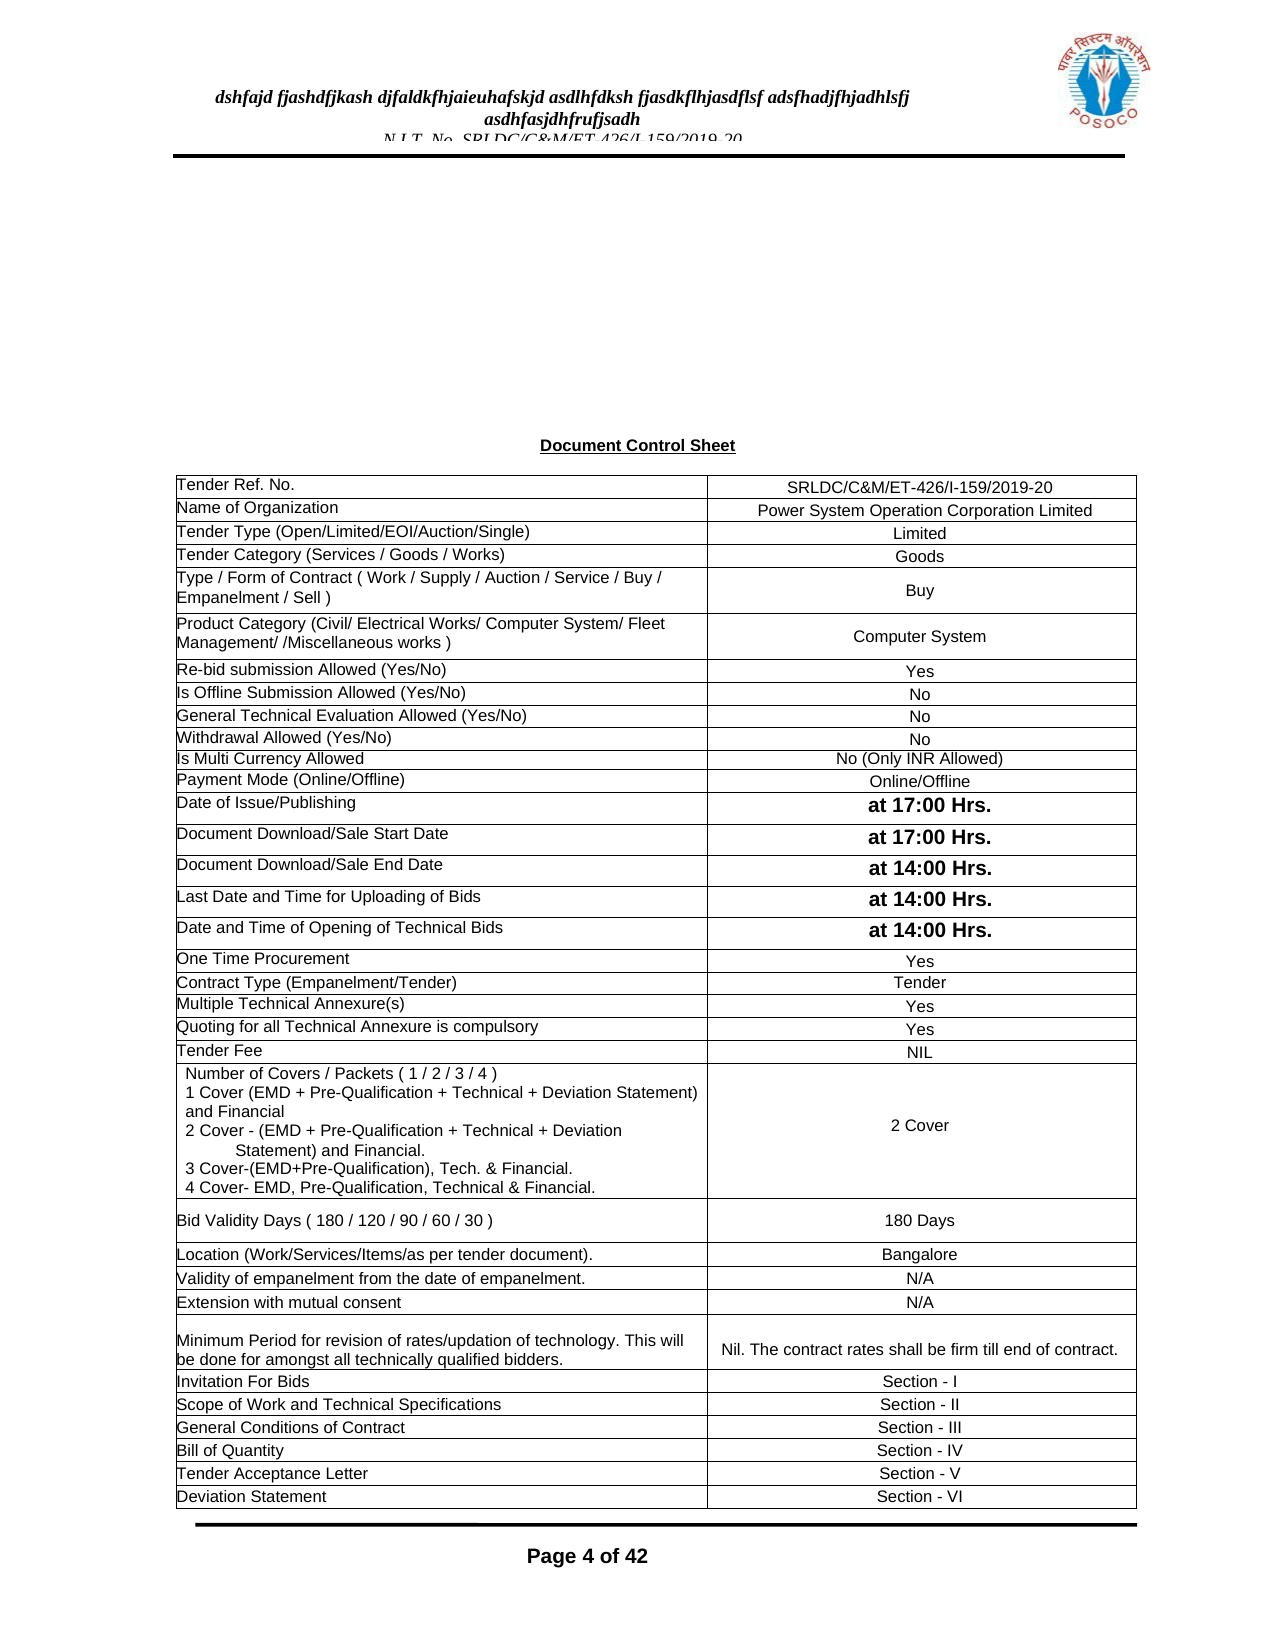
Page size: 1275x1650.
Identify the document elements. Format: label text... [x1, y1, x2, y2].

table_cell Nil. The contract rates shall be firm till end of contract. [708, 1315, 1136, 1369]
picture [1057, 32, 1151, 129]
table_cell Buy [708, 568, 1136, 612]
table_cell Section - II [708, 1393, 1136, 1415]
table_cell Yes [708, 1018, 1136, 1040]
table_cell General Technical Evaluation Allowed (Yes/No) [177, 706, 707, 727]
table_cell No [708, 728, 1136, 750]
table_cell N/A [708, 1267, 1136, 1289]
table_header SRLDC/C&M/ET-426/I-159/2019-20 [708, 476, 1136, 498]
table_cell General Conditions of Contract [177, 1416, 707, 1438]
table_cell Power System Operation Corporation Limited [708, 499, 1136, 521]
table_cell No [708, 683, 1136, 705]
table_cell at 17:00 Hrs. [708, 825, 1136, 855]
table_cell Online/Offline [708, 770, 1136, 792]
table_cell Is Offline Submission Allowed (Yes/No) [177, 683, 707, 705]
table_cell Payment Mode (Online/Offline) [177, 770, 707, 792]
table_cell Quoting for all Technical Annexure is compulsory [177, 1018, 707, 1040]
table_cell Minimum Period for revision of rates/updation of technology. This will be done for amongst all technically qualified bidders. [177, 1315, 707, 1369]
table_cell 2 Cover [708, 1064, 1136, 1198]
table_cell Tender Type (Open/Limited/EOI/Auction/Single) [177, 522, 707, 544]
table_cell One Time Procurement [177, 950, 707, 972]
table_cell Section - IV [708, 1439, 1136, 1461]
table_cell Bid Validity Days ( 180 / 120 / 90 / 60 / 30 ) [177, 1199, 707, 1242]
table_cell Goods [708, 545, 1136, 567]
table_cell Tender [708, 973, 1136, 994]
table_cell Date and Time of Opening of Technical Bids [177, 918, 707, 948]
table_cell Computer System [708, 614, 1136, 659]
table_cell Location (Work/Services/Items/as per tender document). [177, 1243, 707, 1266]
table_cell at 17:00 Hrs. [708, 793, 1136, 823]
table_cell Section - VI [708, 1486, 1136, 1508]
table_cell Scope of Work and Technical Specifications [177, 1393, 707, 1415]
table_cell Re-bid submission Allowed (Yes/No) [177, 660, 707, 682]
table_cell Multiple Technical Annexure(s) [177, 995, 707, 1017]
table_cell Limited [708, 522, 1136, 544]
table_cell Document Download/Sale End Date [177, 856, 707, 886]
table_cell Tender Acceptance Letter [177, 1462, 707, 1485]
table_cell Deviation Statement [177, 1486, 707, 1508]
table_cell No [708, 706, 1136, 727]
table_cell Bill of Quantity [177, 1439, 707, 1461]
table_cell Is Multi Currency Allowed [177, 751, 707, 769]
table_cell Yes [708, 660, 1136, 682]
table_cell Date of Issue/Publishing [177, 793, 707, 823]
table_cell Section - V [708, 1462, 1136, 1485]
table_cell 180 Days [708, 1199, 1136, 1242]
table_cell Bangalore [708, 1243, 1136, 1266]
table_cell Contract Type (Empanelment/Tender) [177, 973, 707, 994]
table_cell Withdrawal Allowed (Yes/No) [177, 728, 707, 750]
table_cell N/A [708, 1290, 1136, 1314]
table_cell Last Date and Time for Uploading of Bids [177, 887, 707, 917]
table_cell Tender Category (Services / Goods / Works) [177, 545, 707, 567]
table_cell Validity of empanelment from the date of empanelment. [177, 1267, 707, 1289]
table_cell Product Category (Civil/ Electrical Works/ Computer System/ Fleet Management/ /Miscellaneous works ) [177, 614, 707, 659]
table_header Tender Ref. No. [177, 476, 707, 498]
table_cell at 14:00 Hrs. [708, 856, 1136, 886]
table_cell Number of Covers / Packets ( 1 / 2 / 3 / 4 ) 1 Cover (EMD + Pre-Qualification + Technical + Deviation Statement) and Financial Cover - (EMD + Pre-Qualification + Technical + Deviation Statement) and Financial. Cover-(EMD+Pre-Qualification), Tech. & Financial. Cover- EMD, Pre-Qualification, Technical & Financial. [177, 1064, 707, 1198]
table_cell No (Only INR Allowed) [708, 751, 1136, 769]
table_cell Yes [708, 950, 1136, 972]
table_cell Extension with mutual consent [177, 1290, 707, 1314]
table_cell Document Download/Sale Start Date [177, 825, 707, 855]
table_cell at 14:00 Hrs. [708, 918, 1136, 948]
table_cell Tender Fee [177, 1041, 707, 1063]
text Document Control Sheet [213, 436, 1062, 455]
table_cell Name of Organization [177, 499, 707, 521]
table_cell Section - III [708, 1416, 1136, 1438]
table_cell Invitation For Bids [177, 1370, 707, 1392]
table_cell Type / Form of Contract ( Work / Supply / Auction / Service / Buy / Empanelment / Sell ) [177, 568, 707, 612]
table_cell at 14:00 Hrs. [708, 887, 1136, 917]
table_cell NIL [708, 1041, 1136, 1063]
table_cell Yes [708, 995, 1136, 1017]
table_cell Section - I [708, 1370, 1136, 1392]
